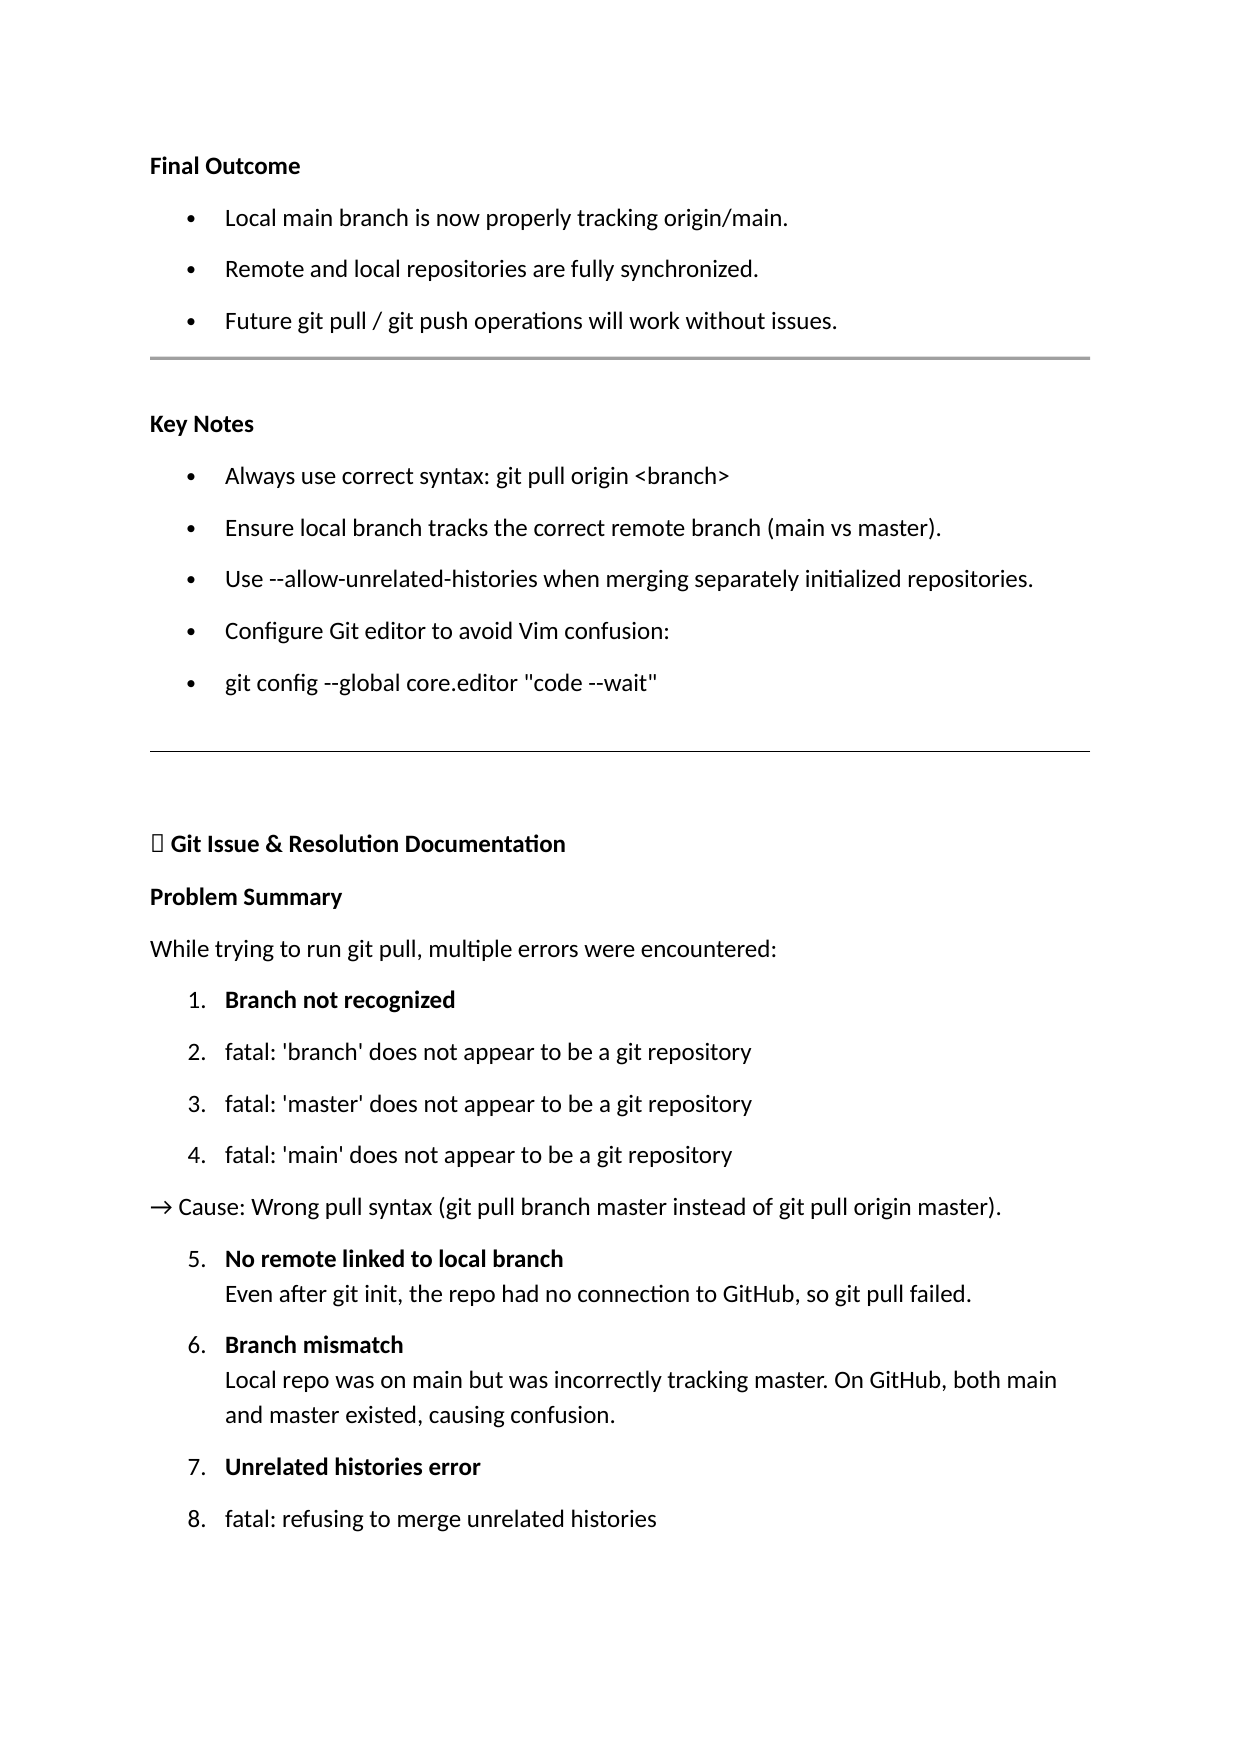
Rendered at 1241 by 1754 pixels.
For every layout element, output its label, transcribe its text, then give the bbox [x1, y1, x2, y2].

list Configure Git editor to avoid Vim confusion: [187, 615, 1090, 646]
list fatal: 'master' does not appear to be a git repository [187, 1088, 1090, 1118]
text → Cause: Wrong pull syntax (git pull branch master instead of git pull origin master). [150, 1191, 1090, 1222]
list Ensure local branch tracks the correct remote branch (main vs master). [187, 512, 1090, 542]
text Final Outcome [150, 150, 1090, 181]
list Branch mismatch Local repo was on main but was incorrectly tracking master. On GitHub, both main and master existed, causing confusion. [187, 1329, 1090, 1430]
list git config --global core.editor "code --wait" [187, 667, 1090, 697]
list Branch not recognized [187, 984, 1090, 1015]
text Problem Summary [150, 881, 1090, 912]
list No remote linked to local branch Even after git init, the repo had no connection to GitHub, so git pull failed. [187, 1243, 1090, 1308]
list Local main branch is now properly tracking origin/main. [187, 202, 1090, 232]
list fatal: 'main' does not appear to be a git repository [187, 1139, 1090, 1170]
list Future git pull / git push operations will work without issues. [187, 305, 1090, 336]
list Unrelated histories error [187, 1451, 1090, 1482]
list fatal: refusing to merge unrelated histories [187, 1503, 1090, 1533]
text 📝 Git Issue & Resolution Documentation [150, 825, 1090, 859]
list fatal: 'branch' does not appear to be a git repository [187, 1036, 1090, 1067]
text While trying to run git pull, multiple errors were encountered: [150, 933, 1090, 963]
list Remote and local repositories are fully synchronized. [187, 253, 1090, 284]
list Always use correct syntax: git pull origin <branch> [187, 460, 1090, 491]
text Key Notes [150, 408, 1090, 439]
list Use --allow-unrelated-histories when merging separately initialized repositories. [187, 563, 1090, 594]
